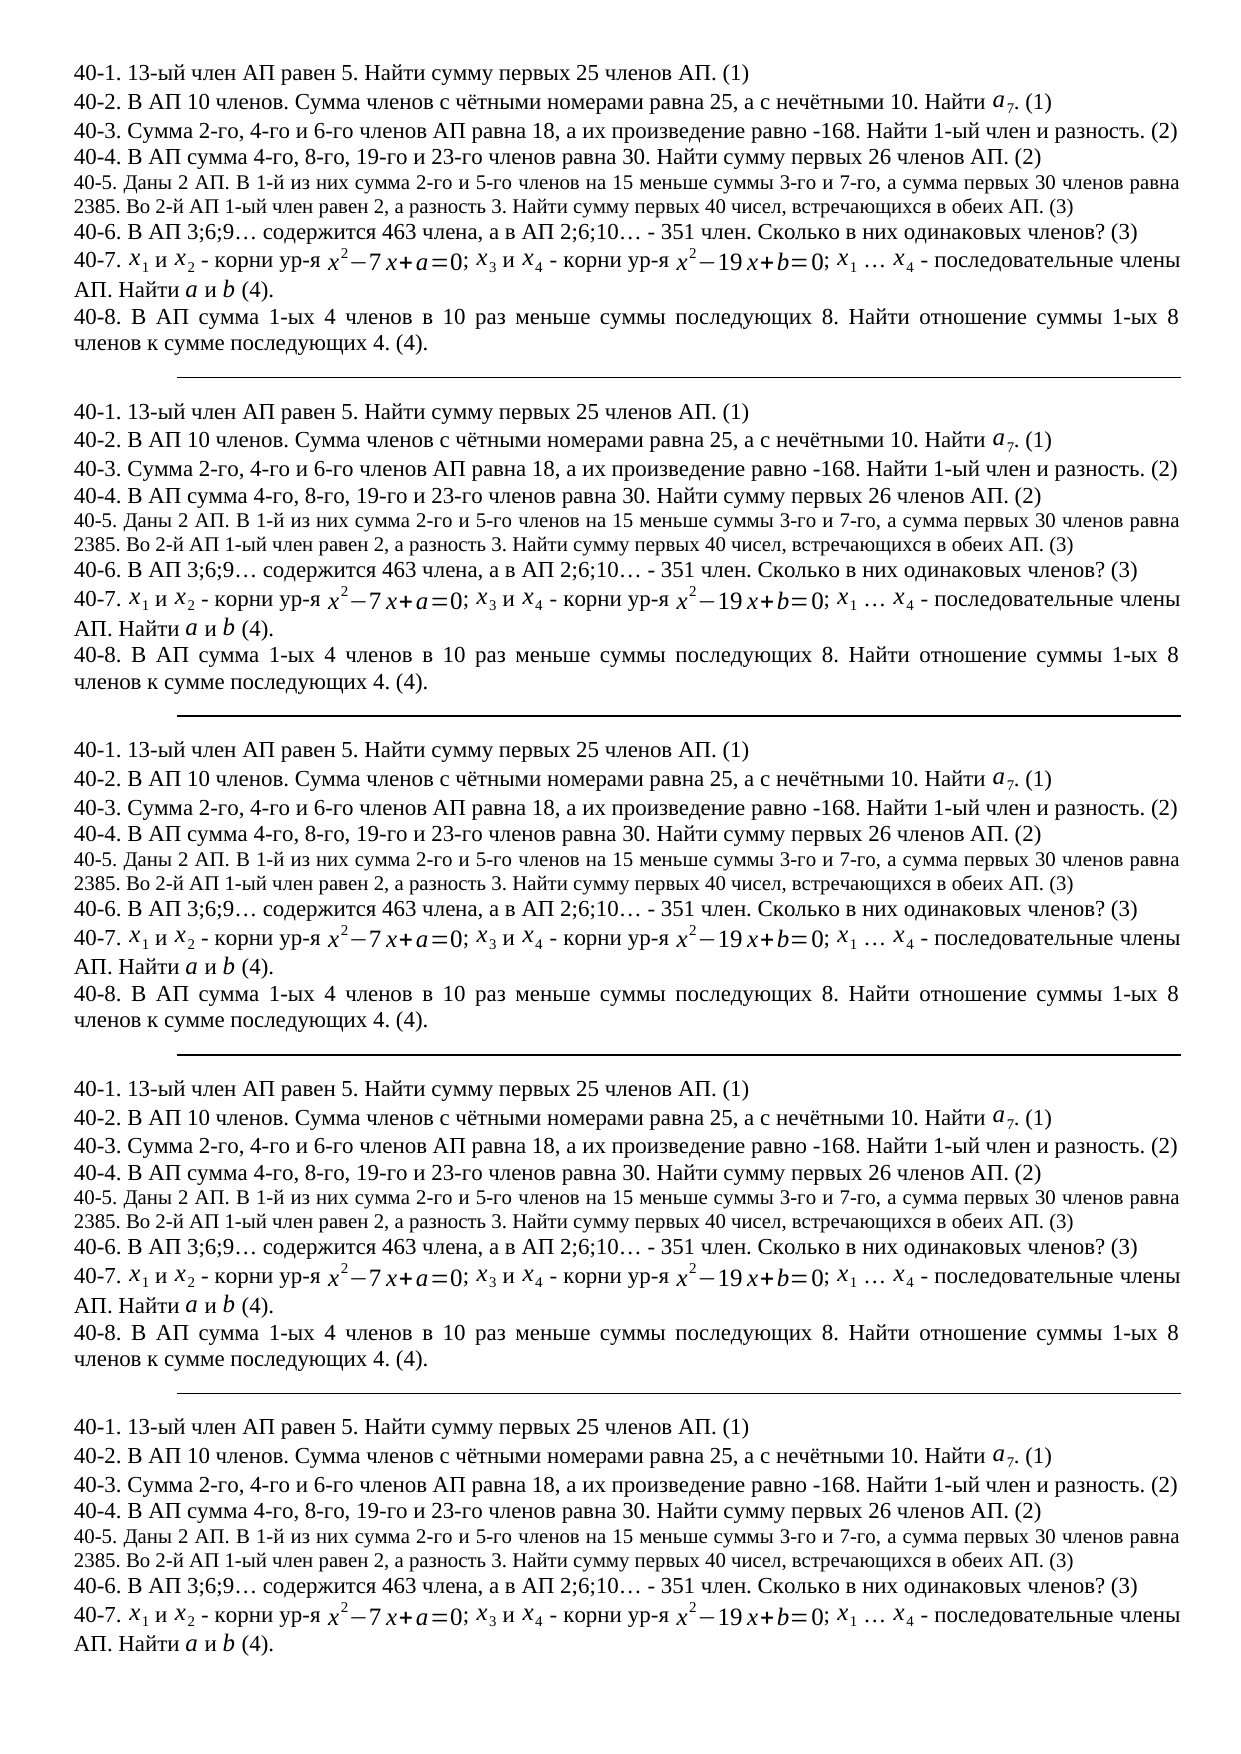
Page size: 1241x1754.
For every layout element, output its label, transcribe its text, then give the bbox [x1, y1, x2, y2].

text 40-7. и - корни ур-я ; и - корни ур-я ; … - последовательные члены АП. Найти и (4). [74, 1260, 1181, 1319]
text 40-1. 13-ый член АП равен 5. Найти сумму первых 25 членов АП. (1) [74, 736, 1181, 763]
text 40-6. В АП 3;6;9… содержится 463 члена, а в АП 2;6;10… - 351 член. Сколько в них одинаковых членов? (3) [74, 1572, 1181, 1598]
text 40-6. В АП 3;6;9… содержится 463 члена, а в АП 2;6;10… - 351 член. Сколько в них одинаковых членов? (3) [74, 1233, 1181, 1260]
text 40-8. В АП сумма 1-ых 4 членов в 10 раз меньше суммы последующих 8. Найти отношение суммы 1-ых 8 членов к сумме последующих 4. (4). [74, 642, 1181, 694]
text 40-7. и - корни ур-я ; и - корни ур-я ; … - последовательные члены АП. Найти и (4). [74, 244, 1181, 303]
text 40-2. В АП 10 членов. Сумма членов с чётными номерами равна 25, а с нечётными 10. Найти . (1) [74, 1440, 1181, 1471]
text 40-3. Сумма 2-го, 4-го и 6-го членов АП равна 18, а их произведение равно -168. Найти 1-ый член и разность. (2) [74, 1471, 1181, 1497]
text 40-7. и - корни ур-я ; и - корни ур-я ; … - последовательные члены АП. Найти и (4). [74, 583, 1181, 642]
text 40-5. Даны 2 АП. В 1-й из них сумма 2-го и 5-го членов на 15 меньше суммы 3-го и 7-го, а сумма первых 30 членов равна 2385. Во 2-й АП 1-ый член равен 2, а разность 3. Найти сумму первых 40 чисел, встречающихся в обеих АП. (3) [74, 1524, 1181, 1572]
text 40-5. Даны 2 АП. В 1-й из них сумма 2-го и 5-го членов на 15 меньше суммы 3-го и 7-го, а сумма первых 30 членов равна 2385. Во 2-й АП 1-ый член равен 2, а разность 3. Найти сумму первых 40 чисел, встречающихся в обеих АП. (3) [74, 169, 1181, 218]
text 40-5. Даны 2 АП. В 1-й из них сумма 2-го и 5-го членов на 15 меньше суммы 3-го и 7-го, а сумма первых 30 членов равна 2385. Во 2-й АП 1-ый член равен 2, а разность 3. Найти сумму первых 40 чисел, встречающихся в обеих АП. (3) [74, 508, 1181, 556]
text 40-2. В АП 10 членов. Сумма членов с чётными номерами равна 25, а с нечётными 10. Найти . (1) [74, 86, 1181, 117]
text 40-6. В АП 3;6;9… содержится 463 члена, а в АП 2;6;10… - 351 член. Сколько в них одинаковых членов? (3) [74, 556, 1181, 583]
text 40-3. Сумма 2-го, 4-го и 6-го членов АП равна 18, а их произведение равно -168. Найти 1-ый член и разность. (2) [74, 455, 1181, 482]
text 40-4. В АП сумма 4-го, 8-го, 19-го и 23-го членов равна 30. Найти сумму первых 26 членов АП. (2) [74, 1497, 1181, 1524]
text 40-2. В АП 10 членов. Сумма членов с чётными номерами равна 25, а с нечётными 10. Найти . (1) [74, 763, 1181, 794]
text 40-5. Даны 2 АП. В 1-й из них сумма 2-го и 5-го членов на 15 меньше суммы 3-го и 7-го, а сумма первых 30 членов равна 2385. Во 2-й АП 1-ый член равен 2, а разность 3. Найти сумму первых 40 чисел, встречающихся в обеих АП. (3) [74, 847, 1181, 895]
text 40-2. В АП 10 членов. Сумма членов с чётными номерами равна 25, а с нечётными 10. Найти . (1) [74, 424, 1181, 455]
text 40-8. В АП сумма 1-ых 4 членов в 10 раз меньше суммы последующих 8. Найти отношение суммы 1-ых 8 членов к сумме последующих 4. (4). [74, 303, 1181, 356]
text 40-5. Даны 2 АП. В 1-й из них сумма 2-го и 5-го членов на 15 меньше суммы 3-го и 7-го, а сумма первых 30 членов равна 2385. Во 2-й АП 1-ый член равен 2, а разность 3. Найти сумму первых 40 чисел, встречающихся в обеих АП. (3) [74, 1185, 1181, 1233]
text 40-8. В АП сумма 1-ых 4 членов в 10 раз меньше суммы последующих 8. Найти отношение суммы 1-ых 8 членов к сумме последующих 4. (4). [74, 980, 1181, 1033]
text 40-3. Сумма 2-го, 4-го и 6-го членов АП равна 18, а их произведение равно -168. Найти 1-ый член и разность. (2) [74, 1132, 1181, 1159]
text 40-7. и - корни ур-я ; и - корни ур-я ; … - последовательные члены АП. Найти и (4). [74, 921, 1181, 980]
text 40-3. Сумма 2-го, 4-го и 6-го членов АП равна 18, а их произведение равно -168. Найти 1-ый член и разность. (2) [74, 117, 1181, 143]
text 40-1. 13-ый член АП равен 5. Найти сумму первых 25 членов АП. (1) [74, 1413, 1181, 1440]
text 40-1. 13-ый член АП равен 5. Найти сумму первых 25 членов АП. (1) [74, 398, 1181, 424]
text 40-6. В АП 3;6;9… содержится 463 члена, а в АП 2;6;10… - 351 член. Сколько в них одинаковых членов? (3) [74, 218, 1181, 244]
text 40-1. 13-ый член АП равен 5. Найти сумму первых 25 членов АП. (1) [74, 59, 1181, 86]
text 40-4. В АП сумма 4-го, 8-го, 19-го и 23-го членов равна 30. Найти сумму первых 26 членов АП. (2) [74, 820, 1181, 847]
text 40-4. В АП сумма 4-го, 8-го, 19-го и 23-го членов равна 30. Найти сумму первых 26 членов АП. (2) [74, 1159, 1181, 1185]
text 40-6. В АП 3;6;9… содержится 463 члена, а в АП 2;6;10… - 351 член. Сколько в них одинаковых членов? (3) [74, 895, 1181, 921]
text 40-8. В АП сумма 1-ых 4 членов в 10 раз меньше суммы последующих 8. Найти отношение суммы 1-ых 8 членов к сумме последующих 4. (4). [74, 1319, 1181, 1371]
text 40-3. Сумма 2-го, 4-го и 6-го членов АП равна 18, а их произведение равно -168. Найти 1-ый член и разность. (2) [74, 794, 1181, 820]
text 40-4. В АП сумма 4-го, 8-го, 19-го и 23-го членов равна 30. Найти сумму первых 26 членов АП. (2) [74, 482, 1181, 508]
text 40-2. В АП 10 членов. Сумма членов с чётными номерами равна 25, а с нечётными 10. Найти . (1) [74, 1101, 1181, 1132]
text 40-4. В АП сумма 4-го, 8-го, 19-го и 23-го членов равна 30. Найти сумму первых 26 членов АП. (2) [74, 143, 1181, 169]
text 40-7. и - корни ур-я ; и - корни ур-я ; … - последовательные члены АП. Найти и (4). [74, 1598, 1181, 1657]
text 40-1. 13-ый член АП равен 5. Найти сумму первых 25 членов АП. (1) [74, 1075, 1181, 1101]
